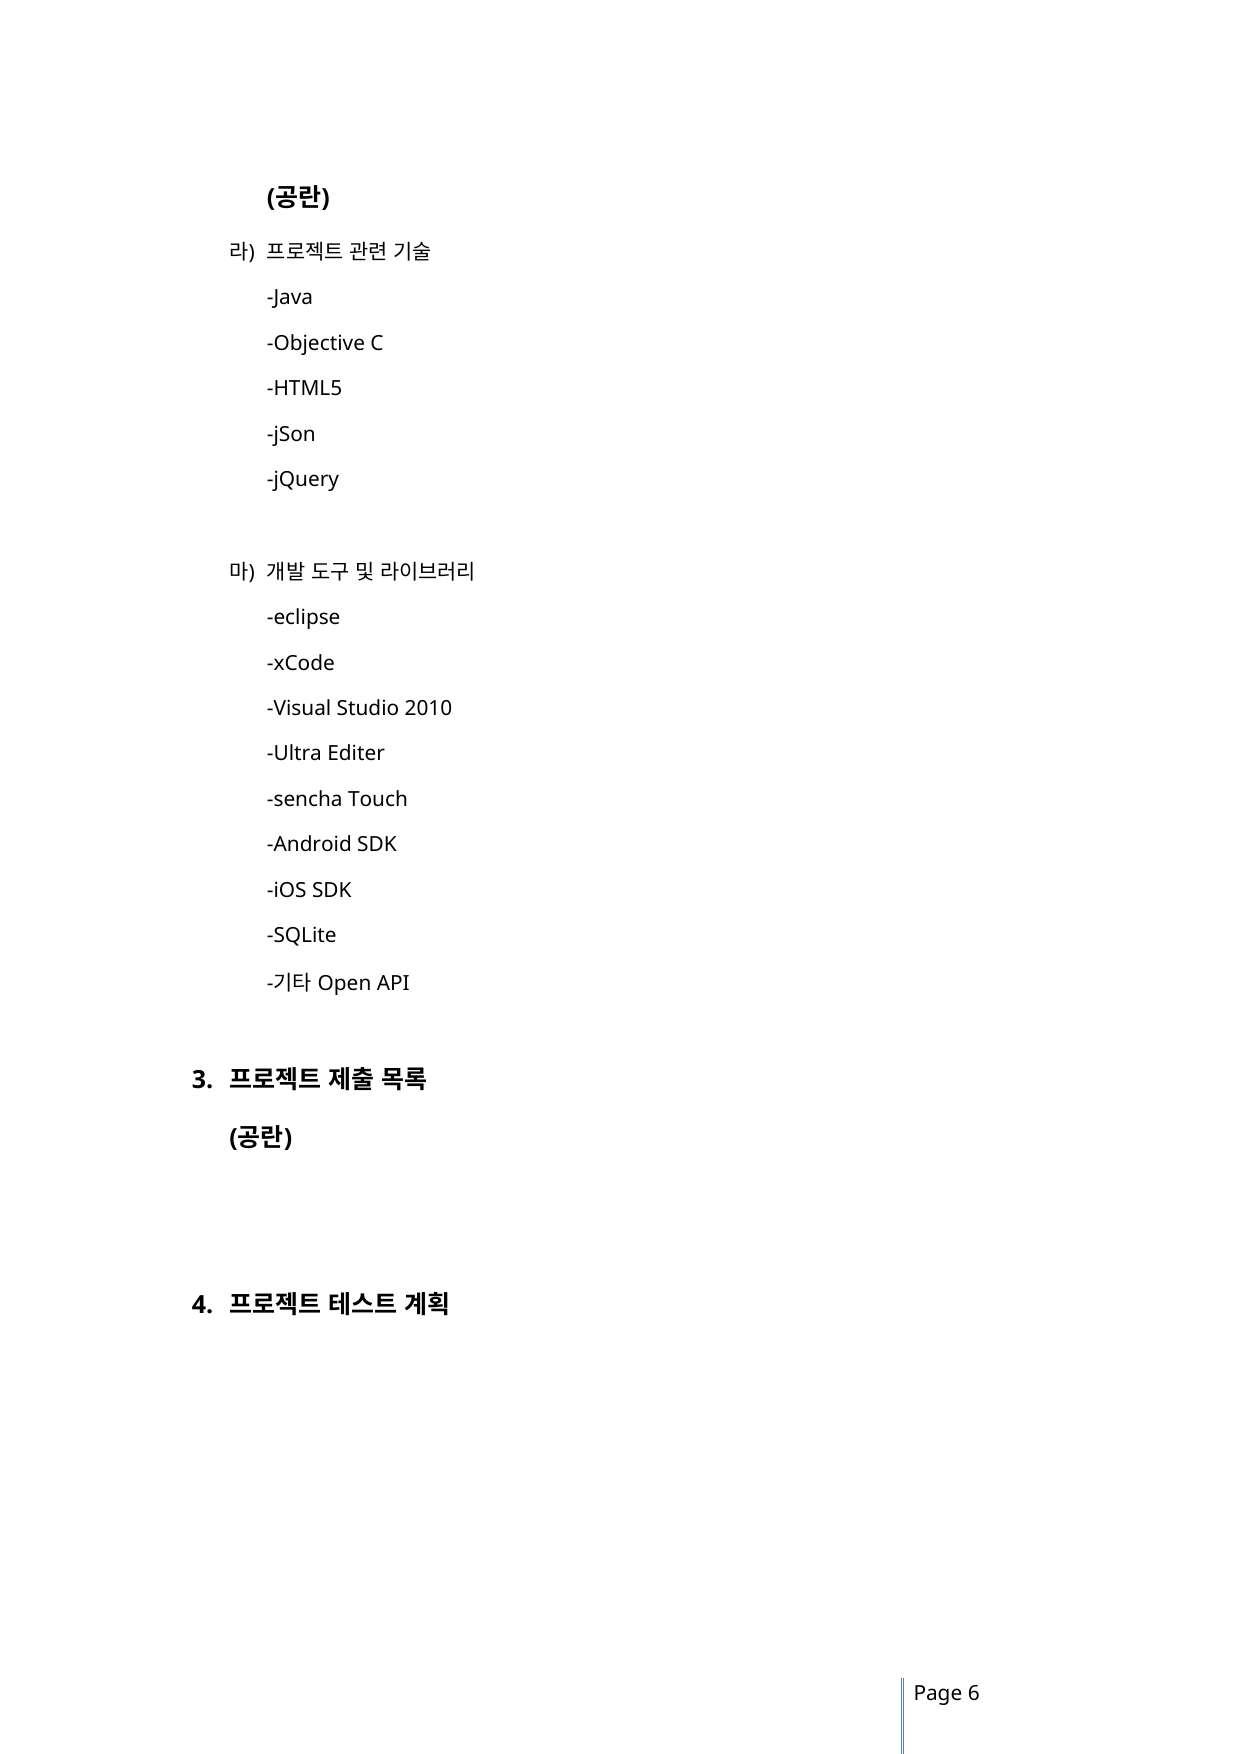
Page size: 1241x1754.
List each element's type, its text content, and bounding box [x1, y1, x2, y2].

text (공란) [267, 177, 1090, 213]
list 개발 도구 및 라이브러리 -eclipse -xCode -Visual Studio 2010 -Ultra Editer -sencha Touch -Android SDK -iOS SDK -SQLite -기타 Open API [229, 555, 1090, 1042]
list 프로젝트 제출 목록 [192, 1059, 1090, 1096]
text (공란) [229, 1117, 1090, 1153]
list 프로젝트 관련 기술 -Java -Objective C -HTML5 -jSon -jQuery [229, 235, 1090, 538]
list 프로젝트 테스트 계획 [192, 1284, 1090, 1320]
